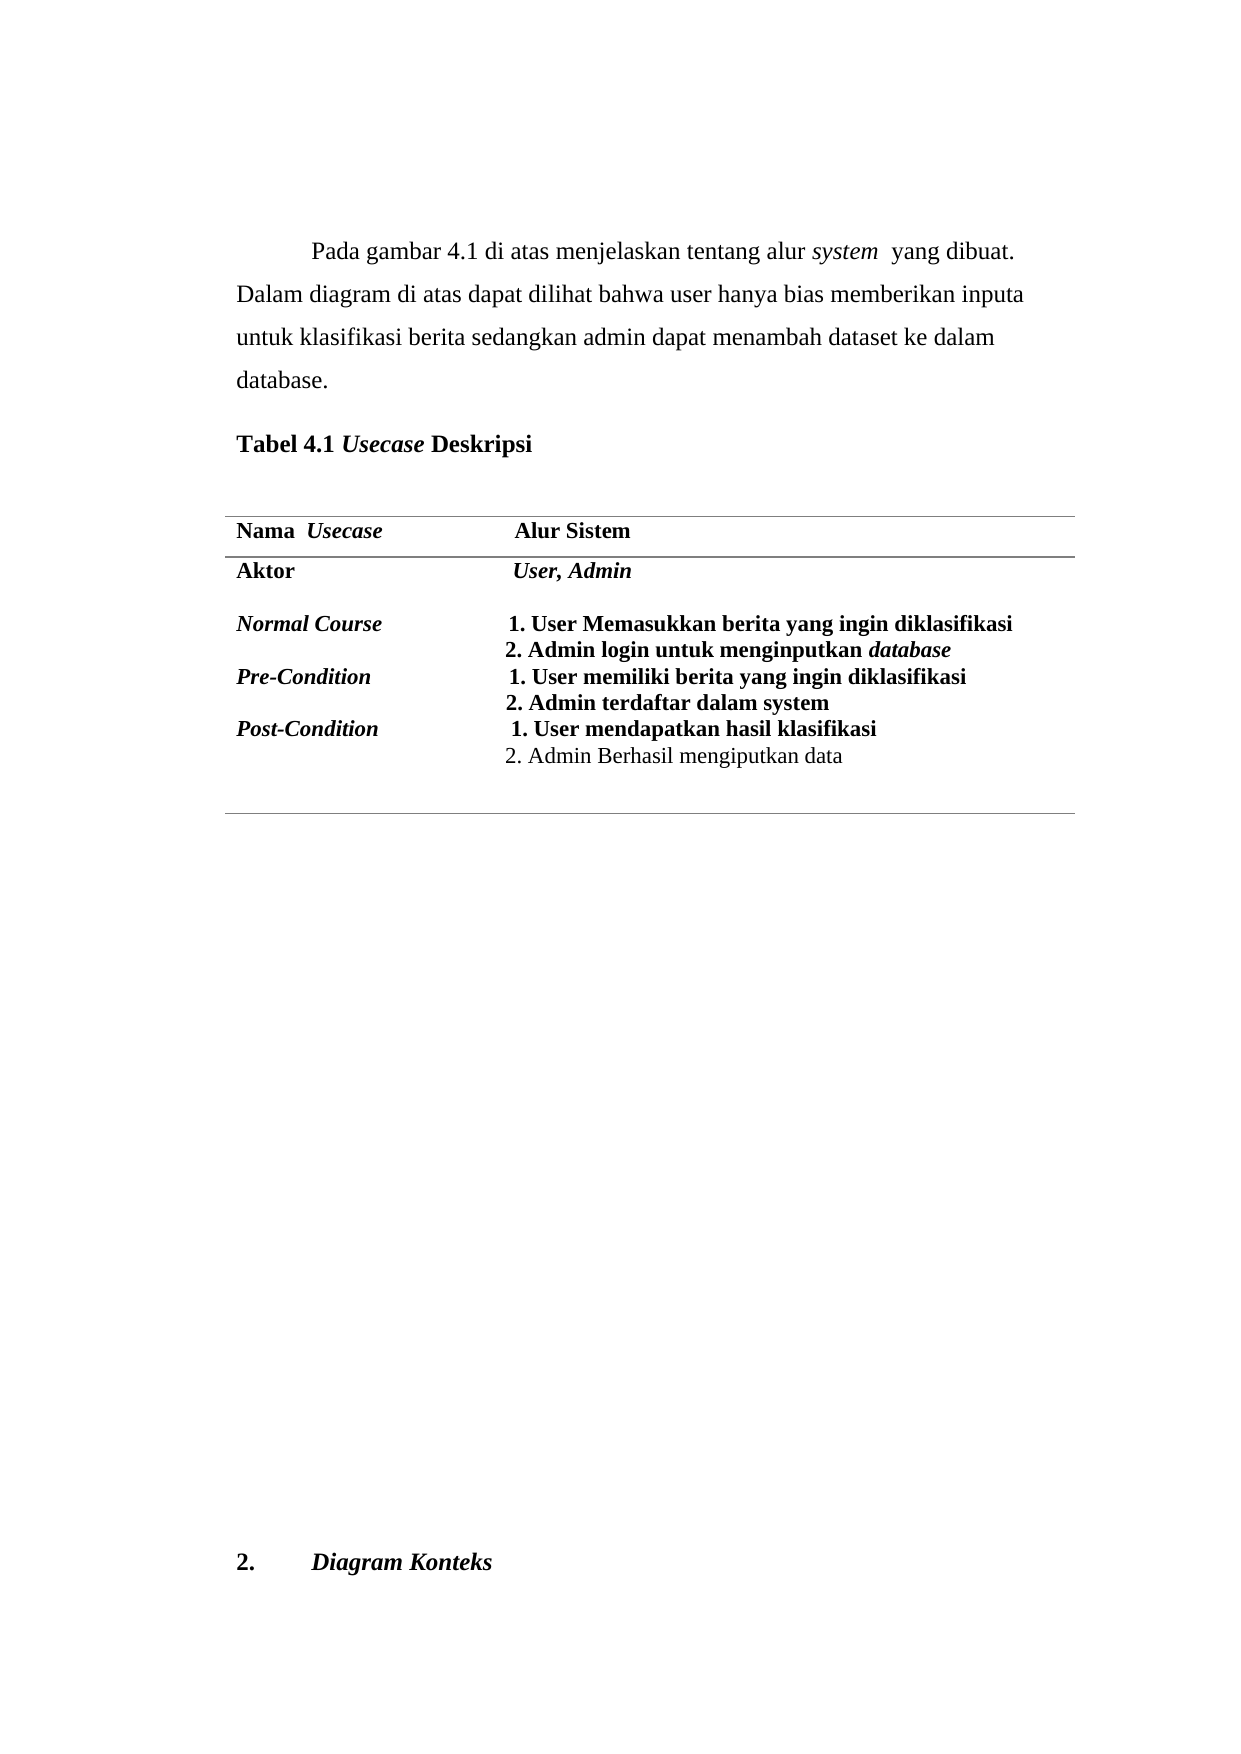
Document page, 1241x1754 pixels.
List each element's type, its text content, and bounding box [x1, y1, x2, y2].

table_header Nama Usecase Alur Sistem [225, 517, 1074, 556]
text Tabel 4.1 Usecase Deskripsi [236, 429, 1063, 458]
table_cell Aktor User, Admin Normal Course 1. User Memasukkan berita yang ingin diklasifikasi 2. Admin login untuk menginputkan database Pre-Condition 1. User memiliki berita yang ingin diklasifikasi 2. Admin terdaftar dalam system Post-Condition 1. User mendapatkan hasil klasifikasi 2. Admin Berhasil mengiputkan data [225, 558, 1074, 813]
text 2. Diagram Konteks [236, 1547, 1063, 1576]
text Pada gambar 4.1 di atas menjelaskan tentang alur system yang dibuat. Dalam diagram di atas dapat dilihat bahwa user hanya bias memberikan inputa untuk klasifikasi berita sedangkan admin dapat menambah dataset ke dalam database. [236, 236, 1063, 394]
